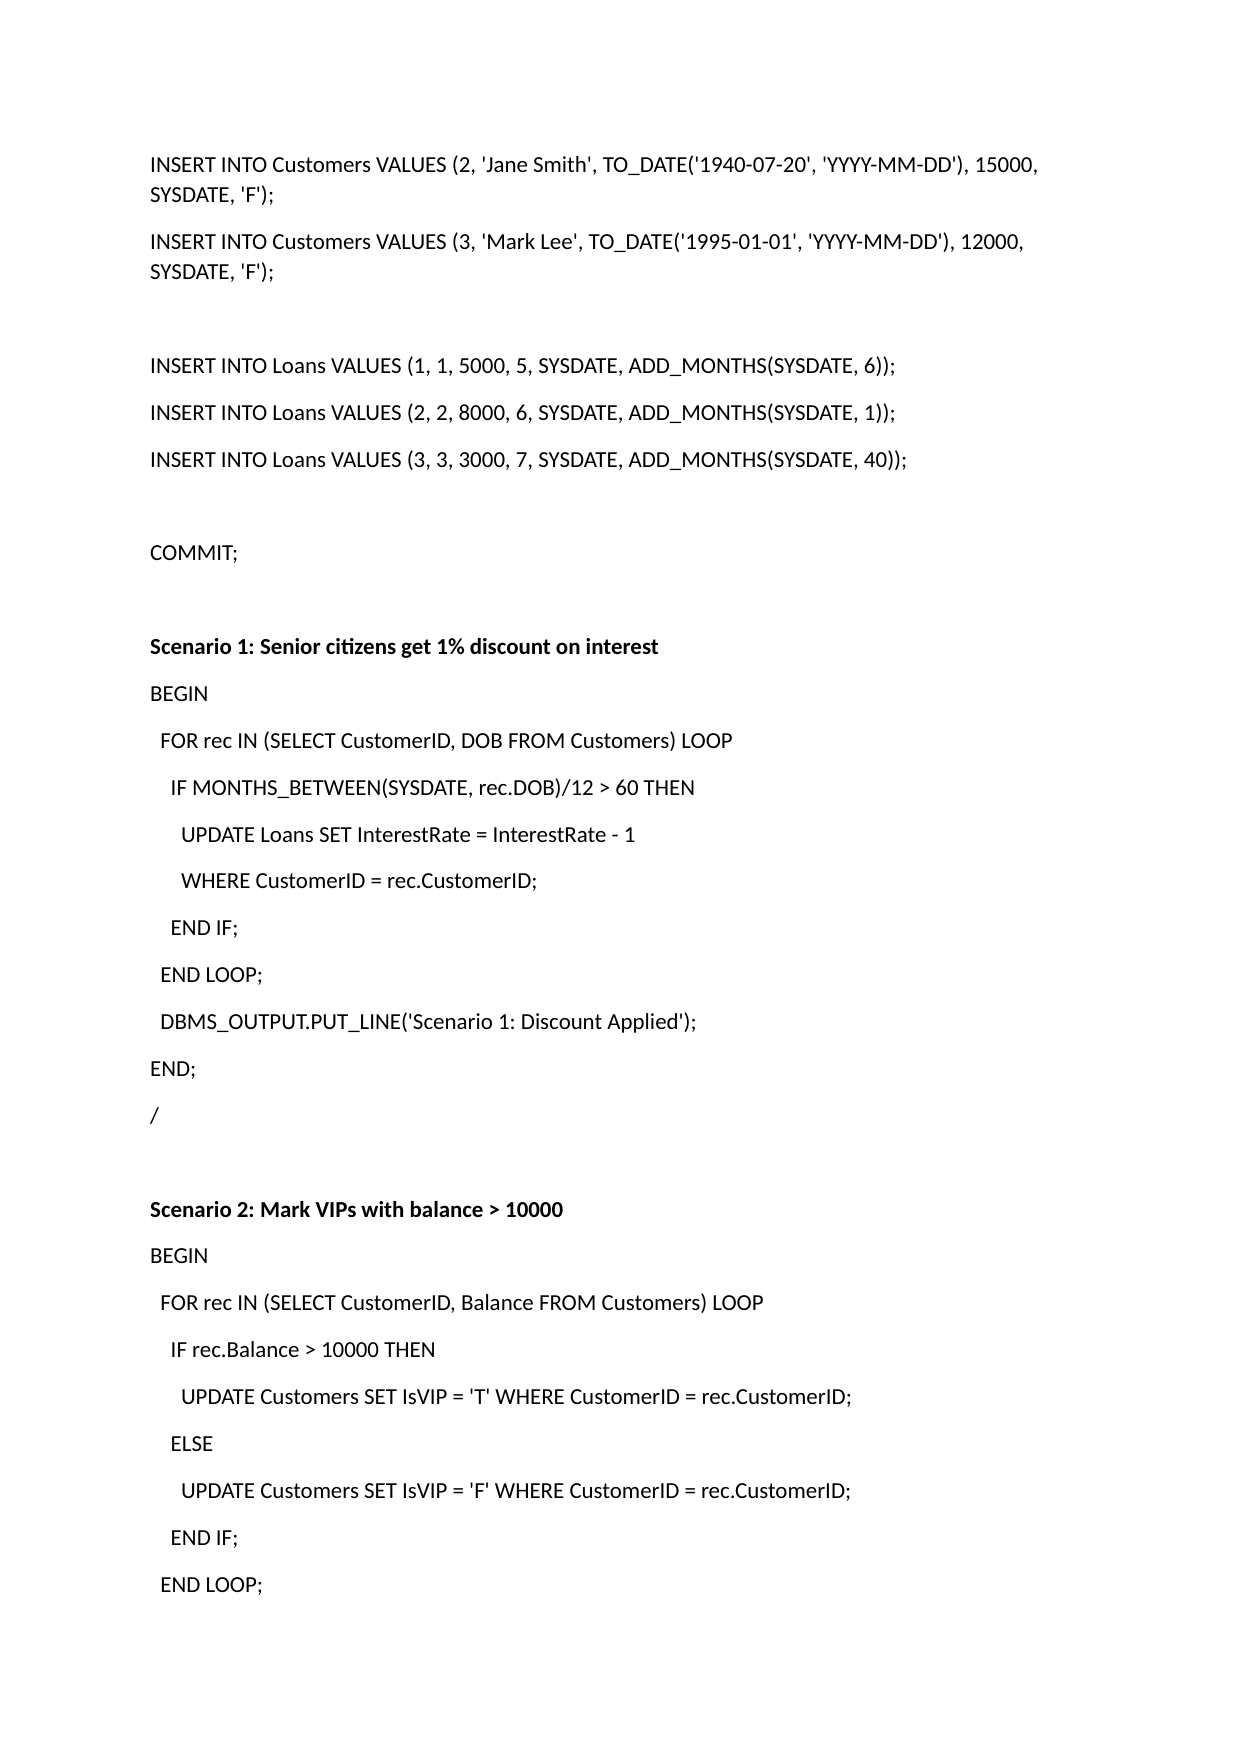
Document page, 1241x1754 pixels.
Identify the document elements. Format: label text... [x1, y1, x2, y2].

text END; [150, 1054, 1090, 1082]
text Scenario 1: Senior citizens get 1% discount on interest [150, 632, 1090, 660]
text UPDATE Loans SET InterestRate = InterestRate - 1 [150, 820, 1090, 848]
text BEGIN [150, 679, 1090, 707]
text UPDATE Customers SET IsVIP = 'F' WHERE CustomerID = rec.CustomerID; [150, 1476, 1090, 1504]
text INSERT INTO Loans VALUES (3, 3, 3000, 7, SYSDATE, ADD_MONTHS(SYSDATE, 40)); [150, 445, 1090, 473]
text WHERE CustomerID = rec.CustomerID; [150, 867, 1090, 895]
text BEGIN [150, 1242, 1090, 1270]
text INSERT INTO Loans VALUES (2, 2, 8000, 6, SYSDATE, ADD_MONTHS(SYSDATE, 1)); [150, 398, 1090, 426]
text ELSE [150, 1429, 1090, 1457]
text / [150, 1101, 1090, 1129]
text INSERT INTO Customers VALUES (2, 'Jane Smith', TO_DATE('1940-07-20', 'YYYY-MM-DD'), 15000, SYSDATE, 'F'); [150, 150, 1090, 208]
text Scenario 2: Mark VIPs with balance > 10000 [150, 1195, 1090, 1223]
text DBMS_OUTPUT.PUT_LINE('Scenario 1: Discount Applied'); [150, 1007, 1090, 1035]
text END IF; [150, 1523, 1090, 1551]
text FOR rec IN (SELECT CustomerID, Balance FROM Customers) LOOP [150, 1288, 1090, 1317]
text COMMIT; [150, 538, 1090, 567]
text IF MONTHS_BETWEEN(SYSDATE, rec.DOB)/12 > 60 THEN [150, 773, 1090, 801]
text FOR rec IN (SELECT CustomerID, DOB FROM Customers) LOOP [150, 726, 1090, 754]
text END LOOP; [150, 1570, 1090, 1598]
text UPDATE Customers SET IsVIP = 'T' WHERE CustomerID = rec.CustomerID; [150, 1382, 1090, 1410]
text INSERT INTO Customers VALUES (3, 'Mark Lee', TO_DATE('1995-01-01', 'YYYY-MM-DD'), 12000, SYSDATE, 'F'); [150, 227, 1090, 285]
text END LOOP; [150, 960, 1090, 988]
text IF rec.Balance > 10000 THEN [150, 1335, 1090, 1363]
text INSERT INTO Loans VALUES (1, 1, 5000, 5, SYSDATE, ADD_MONTHS(SYSDATE, 6)); [150, 351, 1090, 379]
text END IF; [150, 913, 1090, 942]
